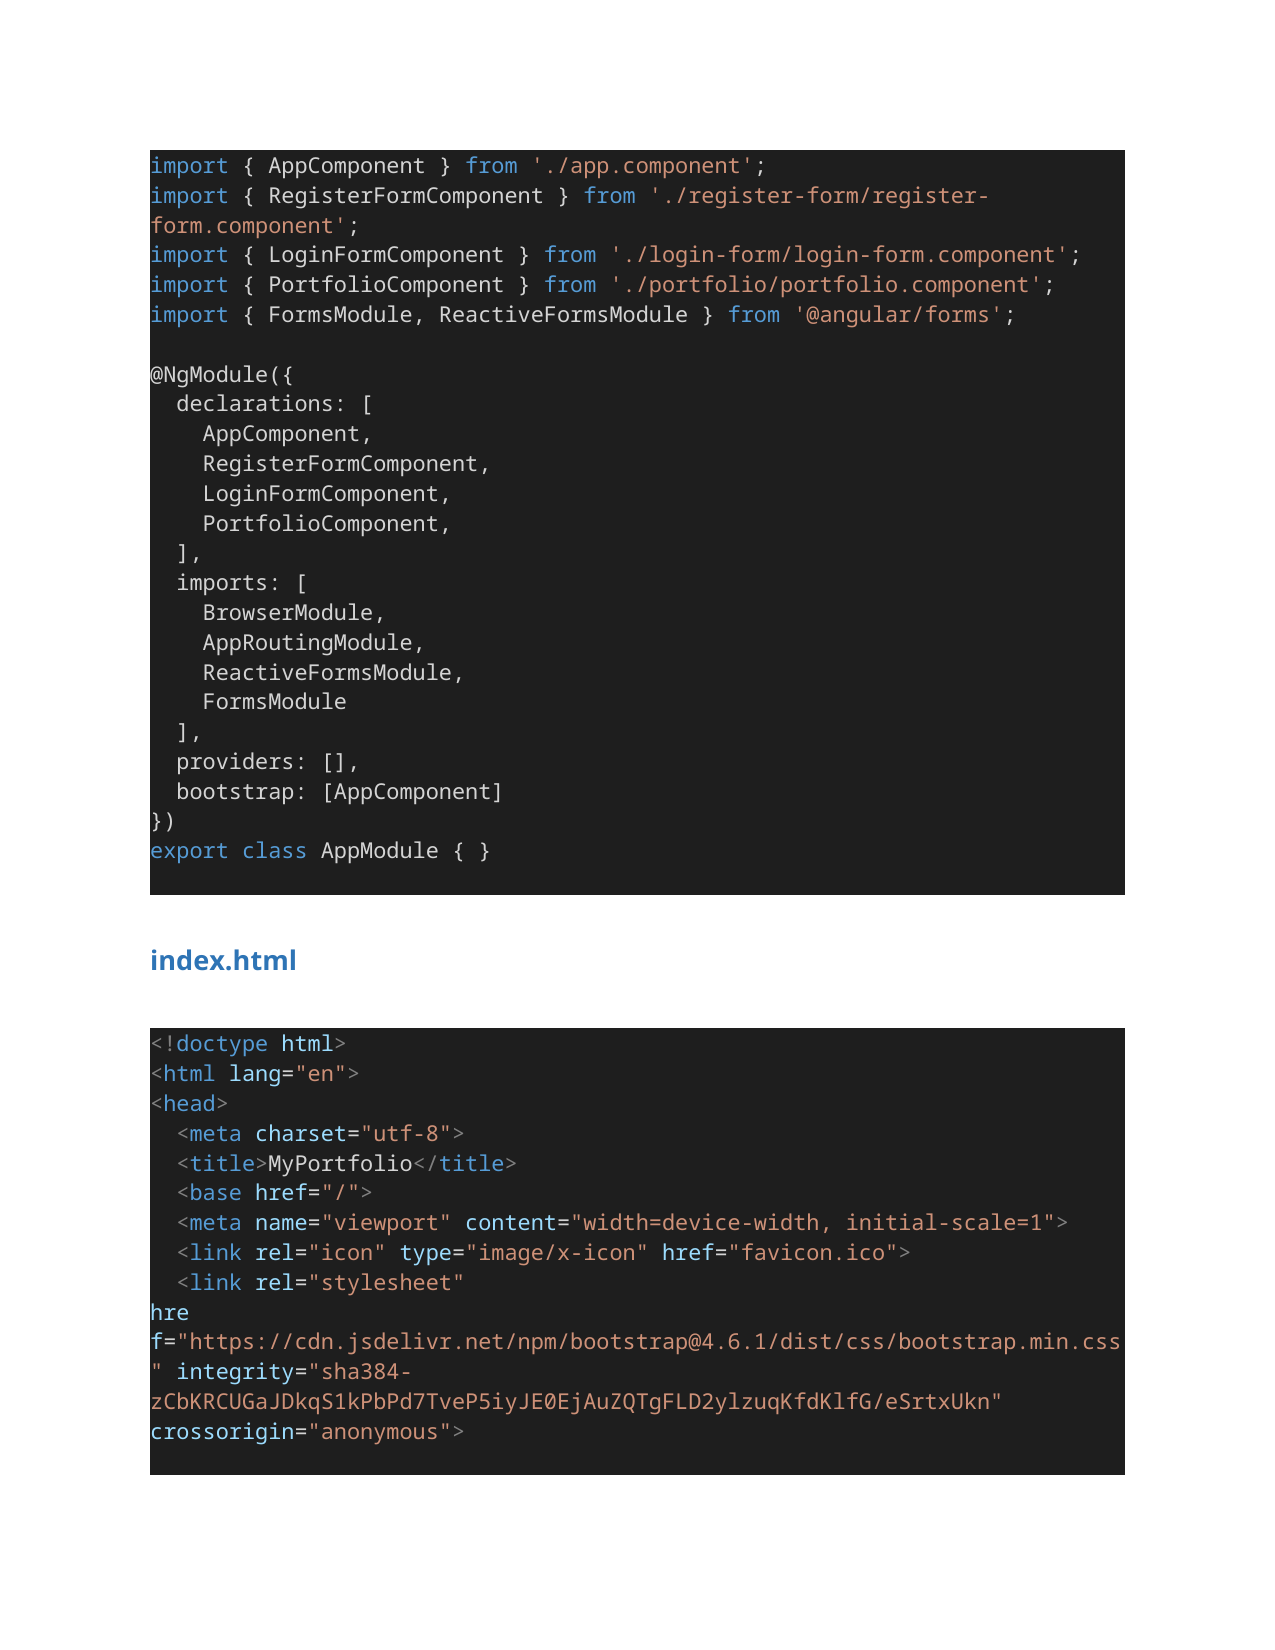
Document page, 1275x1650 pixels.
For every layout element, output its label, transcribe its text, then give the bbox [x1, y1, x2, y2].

text import { PortfolioComponent } from './portfolio/portfolio.component'; [150, 269, 1125, 299]
subtitle index.html [150, 942, 1125, 978]
text @NgModule({ [150, 358, 1125, 388]
text <html lang="en"> [150, 1058, 1125, 1088]
text ], [150, 716, 1125, 746]
text imports: [ [150, 567, 1125, 597]
text <head> [150, 1088, 1125, 1118]
text <!doctype html> [150, 1028, 1125, 1058]
text providers: [], [150, 746, 1125, 776]
text <meta charset="utf-8"> [150, 1118, 1125, 1147]
text export class AppModule { } [150, 835, 1125, 865]
text }) [150, 805, 1125, 835]
text ReactiveFormsModule, [150, 656, 1125, 686]
text import { LoginFormComponent } from './login-form/login-form.component'; [150, 239, 1125, 269]
text AppRoutingModule, [150, 627, 1125, 656]
text BrowserModule, [150, 597, 1125, 627]
text <link rel="stylesheet" href="https://cdn.jsdelivr.net/npm/bootstrap@4.6.1/dist/css/bootstrap.min.css" integrity="sha384-zCbKRCUGaJDkqS1kPbPd7TveP5iyJE0EjAuZQTgFLD2ylzuqKfdKlfG/eSrtxUkn" crossorigin="anonymous"> [150, 1267, 1125, 1445]
text PortfolioComponent, [150, 507, 1125, 537]
text import { RegisterFormComponent } from './register-form/register-form.component'; [150, 180, 1125, 239]
text FormsModule [150, 686, 1125, 716]
text ], [150, 537, 1125, 567]
text declarations: [ [150, 388, 1125, 418]
text <meta name="viewport" content="width=device-width, initial-scale=1"> [150, 1207, 1125, 1237]
text import { AppComponent } from './app.component'; [150, 150, 1125, 180]
text <link rel="icon" type="image/x-icon" href="favicon.ico"> [150, 1237, 1125, 1267]
text AppComponent, [150, 418, 1125, 448]
text LoginFormComponent, [150, 478, 1125, 507]
text <title>MyPortfolio</title> [150, 1147, 1125, 1177]
text import { FormsModule, ReactiveFormsModule } from '@angular/forms'; [150, 299, 1125, 329]
text <base href="/"> [150, 1177, 1125, 1207]
text RegisterFormComponent, [150, 448, 1125, 478]
text bootstrap: [AppComponent] [150, 776, 1125, 805]
